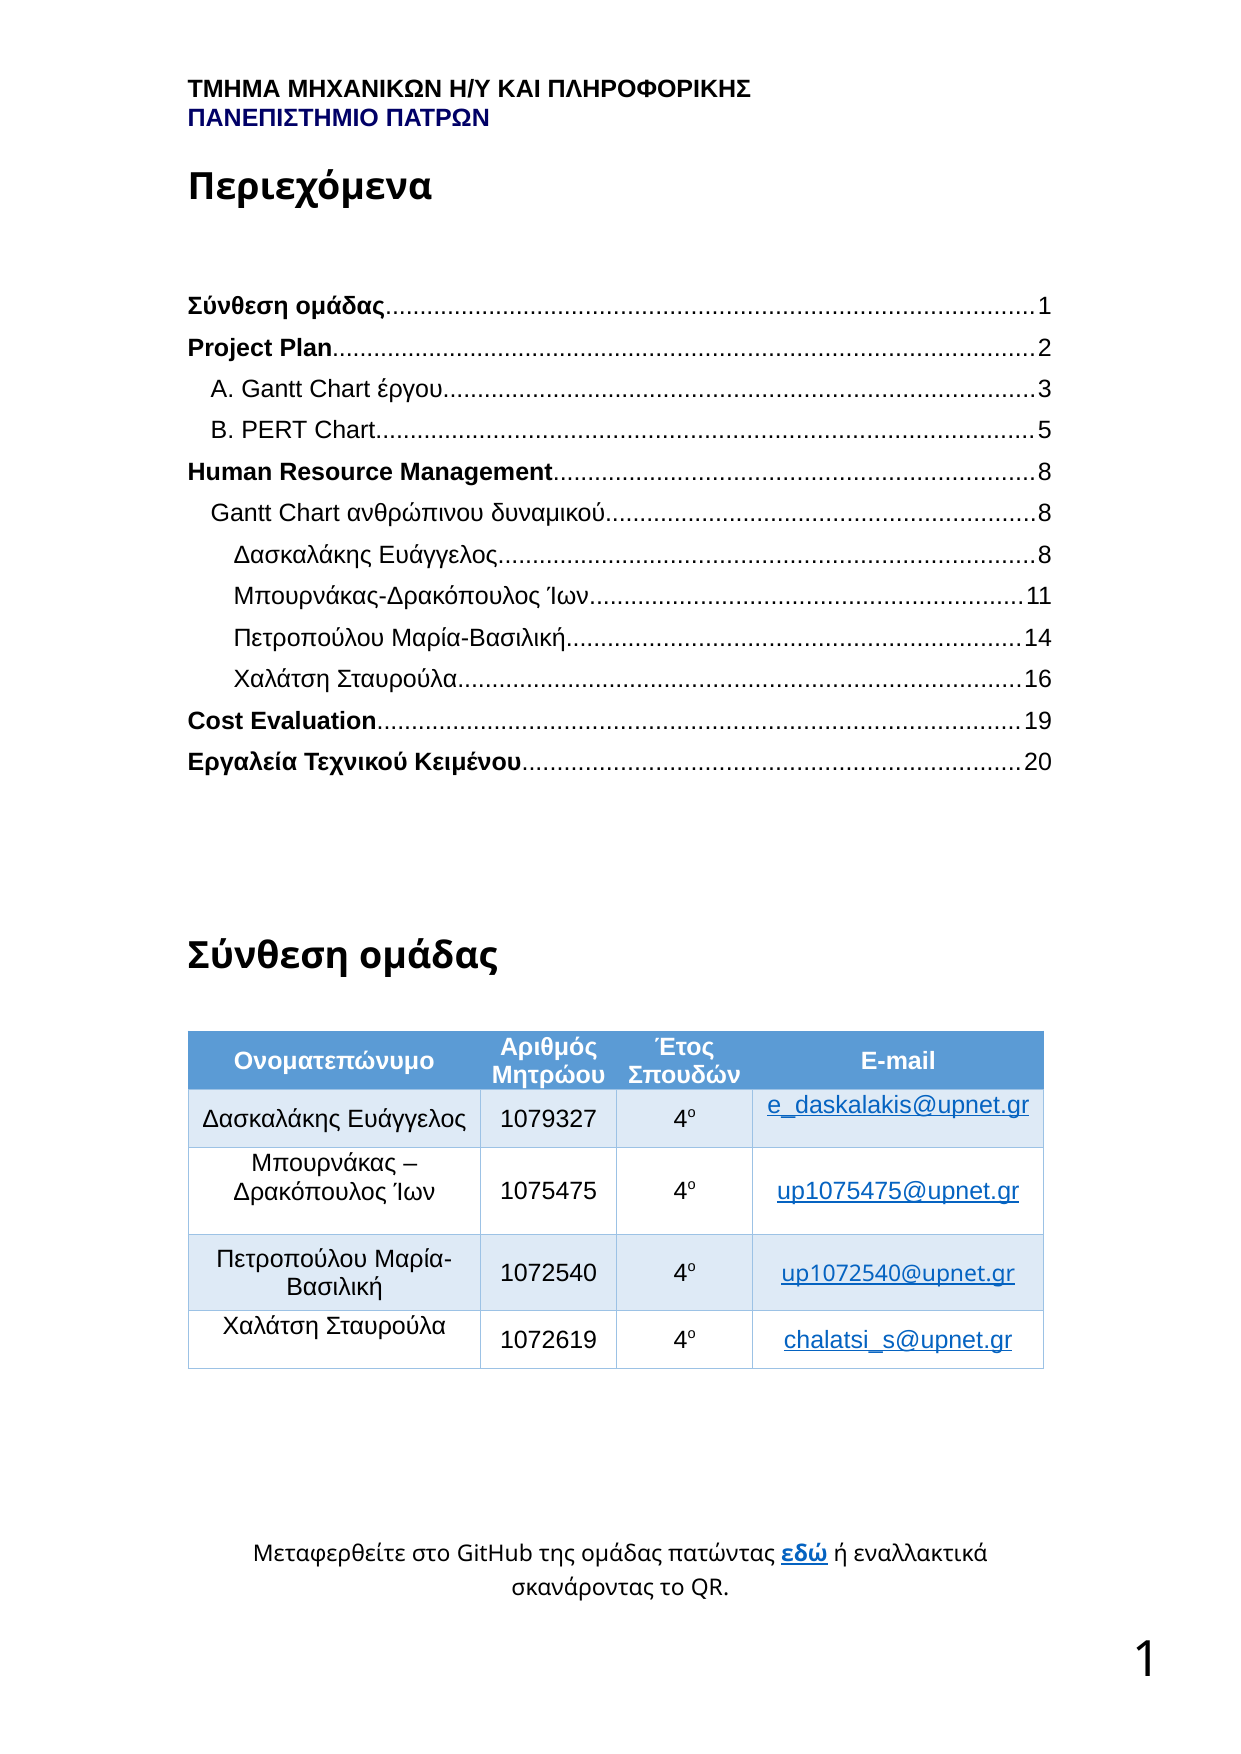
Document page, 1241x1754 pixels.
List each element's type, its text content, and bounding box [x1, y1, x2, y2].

table_cell 4ο [617, 1311, 752, 1368]
table_cell 4ο [617, 1235, 752, 1310]
table_cell 1072619 [481, 1311, 616, 1368]
table_header E-mail [753, 1032, 1043, 1089]
table_cell 1075475 [481, 1148, 616, 1233]
table_header Ονοματεπώνυμο [189, 1032, 480, 1089]
table_cell Πετροπούλου Μαρία-Βασιλική [189, 1235, 480, 1310]
table_cell e_daskalakis@upnet.gr [753, 1090, 1043, 1147]
table_cell up1075475@upnet.gr [753, 1148, 1043, 1233]
table_header Έτος Σπουδών [617, 1032, 752, 1089]
table_cell 1072540 [481, 1235, 616, 1310]
table_cell 1079327 [481, 1090, 616, 1147]
subtitle Σύνθεση ομάδας [187, 928, 1053, 979]
table_cell chalatsi_s@upnet.gr [753, 1311, 1043, 1368]
table_header Αριθμός Μητρώου [481, 1032, 616, 1089]
table_cell 4ο [617, 1148, 752, 1233]
table_cell Χαλάτση Σταυρούλα [189, 1311, 480, 1368]
text Μεταφερθείτε στο GitHub της ομάδας πατώντας εδώ ή εναλλακτικά σκανάροντας το QR. [187, 1537, 1053, 1602]
table_cell Μπουρνάκας – Δρακόπουλος Ίων [189, 1148, 480, 1233]
table_cell Δασκαλάκης Ευάγγελος [189, 1090, 480, 1147]
table_cell up1072540@upnet.gr [753, 1235, 1043, 1310]
table_cell 4ο [617, 1090, 752, 1147]
